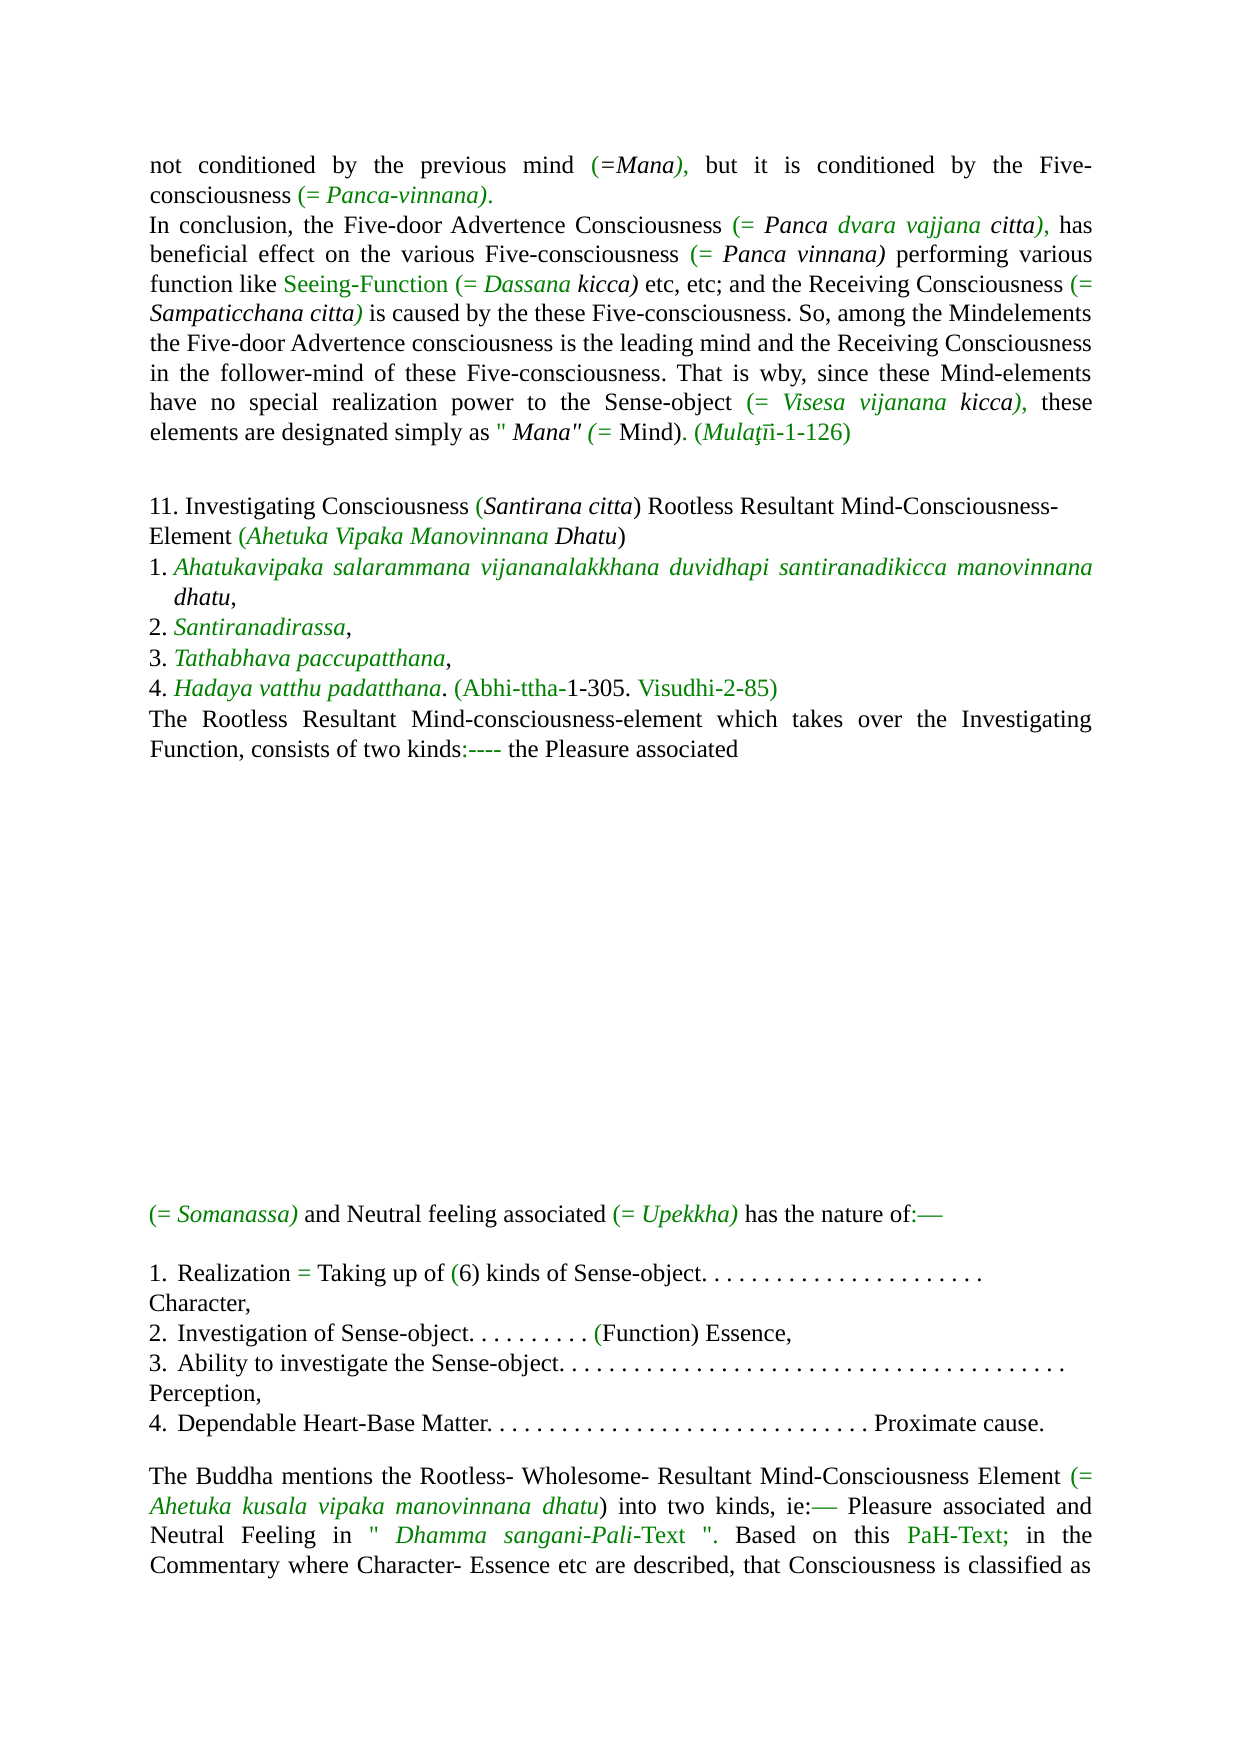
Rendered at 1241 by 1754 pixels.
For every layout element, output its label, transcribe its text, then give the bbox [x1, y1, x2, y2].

text Perception, [148, 1378, 1092, 1407]
list Ability to investigate the Sense-object. . . . . . . . . . . . . . . . . . . . . . . . . . . . . . . . . . . . . . . . . [148, 1348, 1092, 1377]
text Character, [148, 1288, 1092, 1317]
text The Rootless Resultant Mind-consciousness-element which takes over the Investigating Function, consists of two kinds:---- the Pleasure associated [148, 704, 1092, 763]
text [148, 150, 1092, 208]
list Realization = Taking up of (6) kinds of Sense-object. . . . . . . . . . . . . . . . . . . . . . . [148, 1258, 1092, 1287]
list Investigation of Sense-object. . . . . . . . . . (Function) Essence, [148, 1318, 1092, 1347]
list Santiranadirassa, [148, 612, 1093, 641]
list Hadaya vatthu padatthana. (Abhi-ttha-1-305. Visudhi-2-85) [148, 673, 1093, 702]
text In conclusion, the Five-door Advertence Consciousness (= Panca dvara vajjana citta), has beneficial effect on the various Five-consciousness (= Panca vinnana) performing various function like Seeing-Function (= Dassana kicca) etc, etc; and the Receiving Consciousness (= Sampaticchana citta) is caused by the these Five-consciousness. So, among the Mindelements the Five-door Advertence consciousness is the leading mind and the Receiving Consciousness in the follower-mind of these Five-consciousness. That is wby, since these Mind-elements have no special realization power to the Sense-object (= Visesa vijanana kicca), these elements are designated simply as " Mana" (= Mind). (Mulaţīi-1-126) [148, 210, 1092, 446]
list Dependable Heart-Base Matter. . . . . . . . . . . . . . . . . . . . . . . . . . . . . . . Proximate cause. [148, 1408, 1092, 1437]
text 11. Investigating Consciousness (Santirana citta) Rootless Resultant Mind-Consciousness- [148, 491, 1092, 520]
text (= Somanassa) and Neutral feeling associated (= Upekkha) has the nature of:— [148, 1199, 1092, 1227]
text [148, 1461, 1092, 1579]
text Element (Ahetuka Vipaka Manovinnana Dhatu) [148, 521, 1093, 550]
list Tathabhava paccupatthana, [148, 643, 1093, 672]
list Ahatukavipaka salarammana vijananalakkhana duvidhapi santiranadikicca manovinnana dhatu, [148, 552, 1093, 610]
